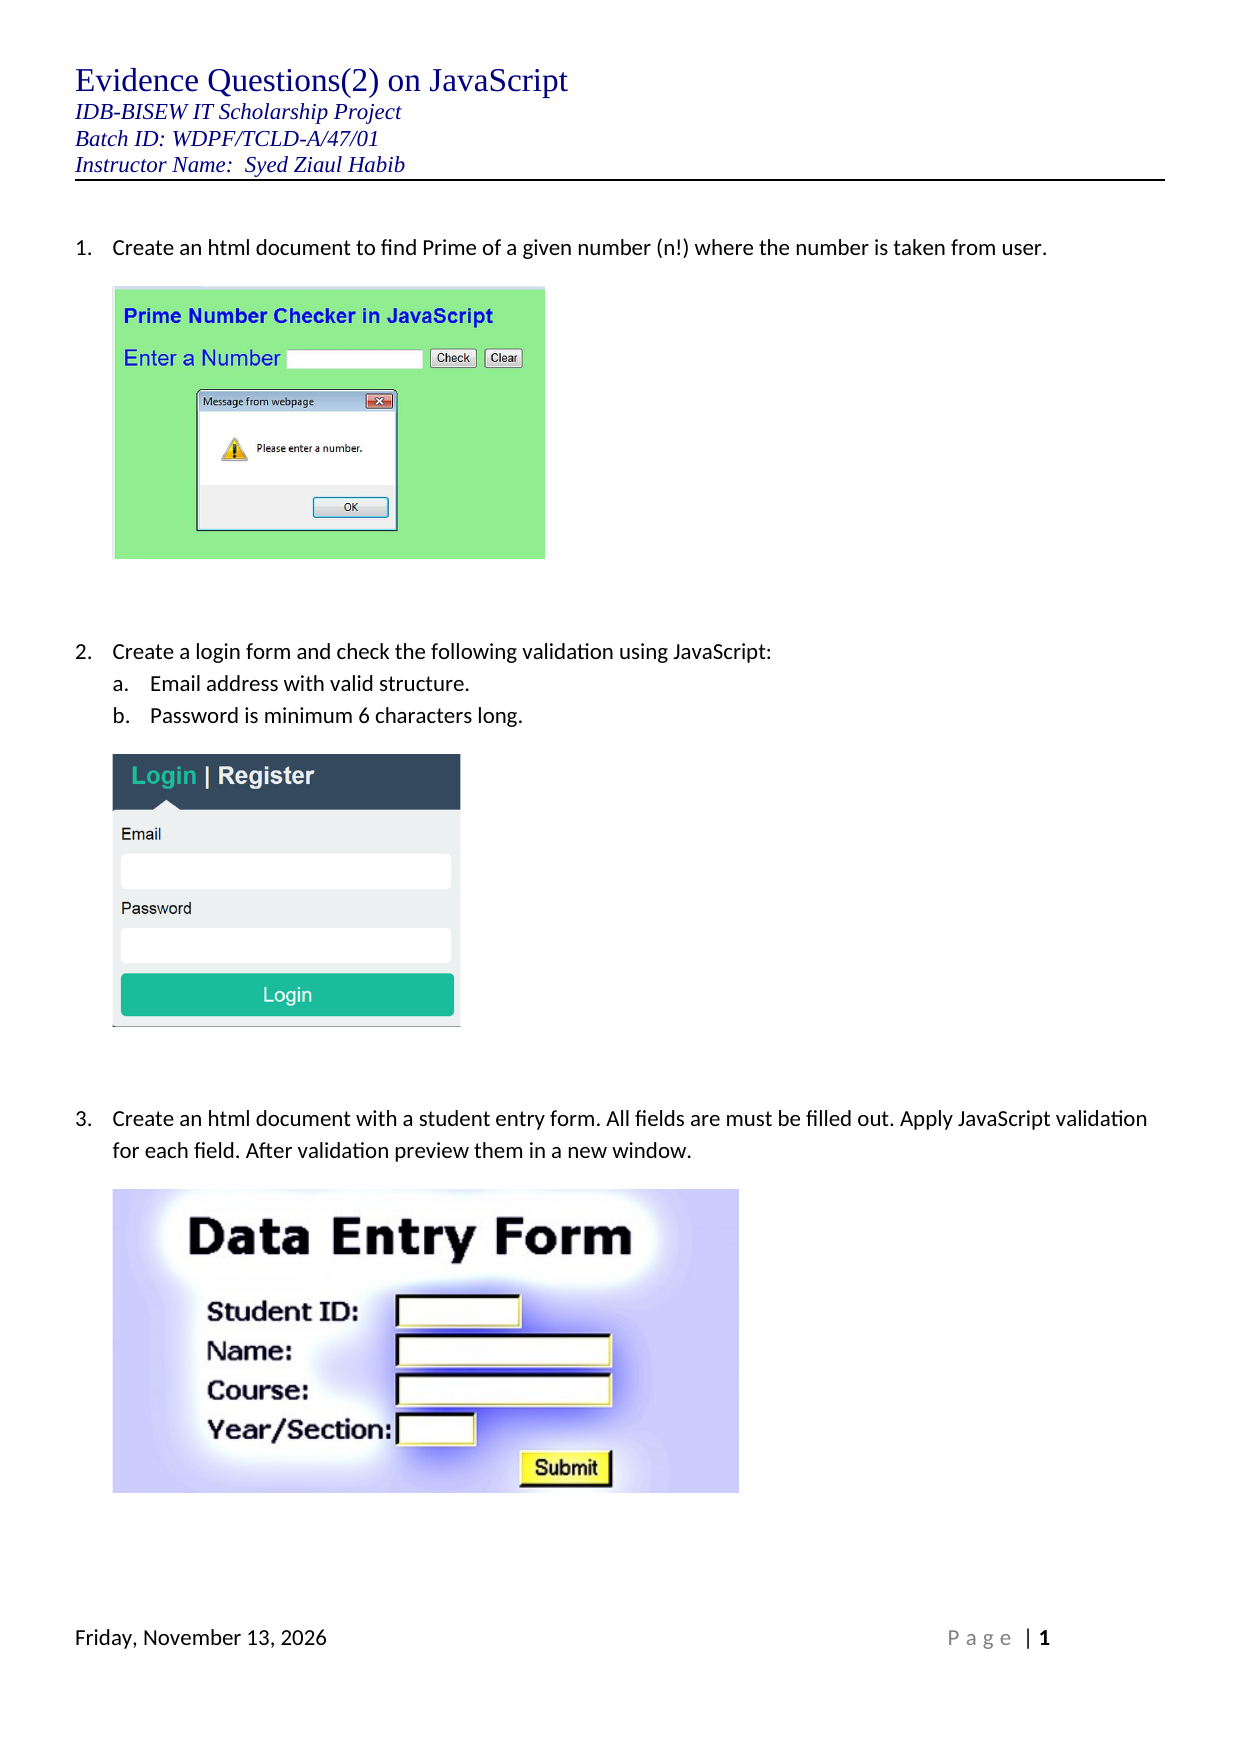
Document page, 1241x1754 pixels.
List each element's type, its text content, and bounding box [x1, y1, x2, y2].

picture [112, 1189, 739, 1493]
text Instructor Name: Syed Ziaul Habib [75, 151, 1165, 179]
list Password is minimum 6 characters long. [112, 701, 1165, 729]
text Batch ID: WDPF/TCLD-A/47/01 [75, 125, 1165, 151]
text IDB-BISEW IT Scholarship Project [75, 98, 1165, 125]
picture [112, 286, 545, 559]
list Email address with valid structure. [112, 669, 1165, 697]
picture [112, 754, 461, 1027]
list Create a login form and check the following validation using JavaScript: [75, 637, 1165, 665]
list Create an html document with a student entry form. All fields are must be filled out. Apply JavaScript validation for each field. After validation preview them in a new window. [75, 1104, 1165, 1164]
list Create an html document to find Prime of a given number (n!) where the number is taken from user. [75, 233, 1165, 262]
text Evidence Questions(2) on JavaScript [75, 60, 1165, 98]
